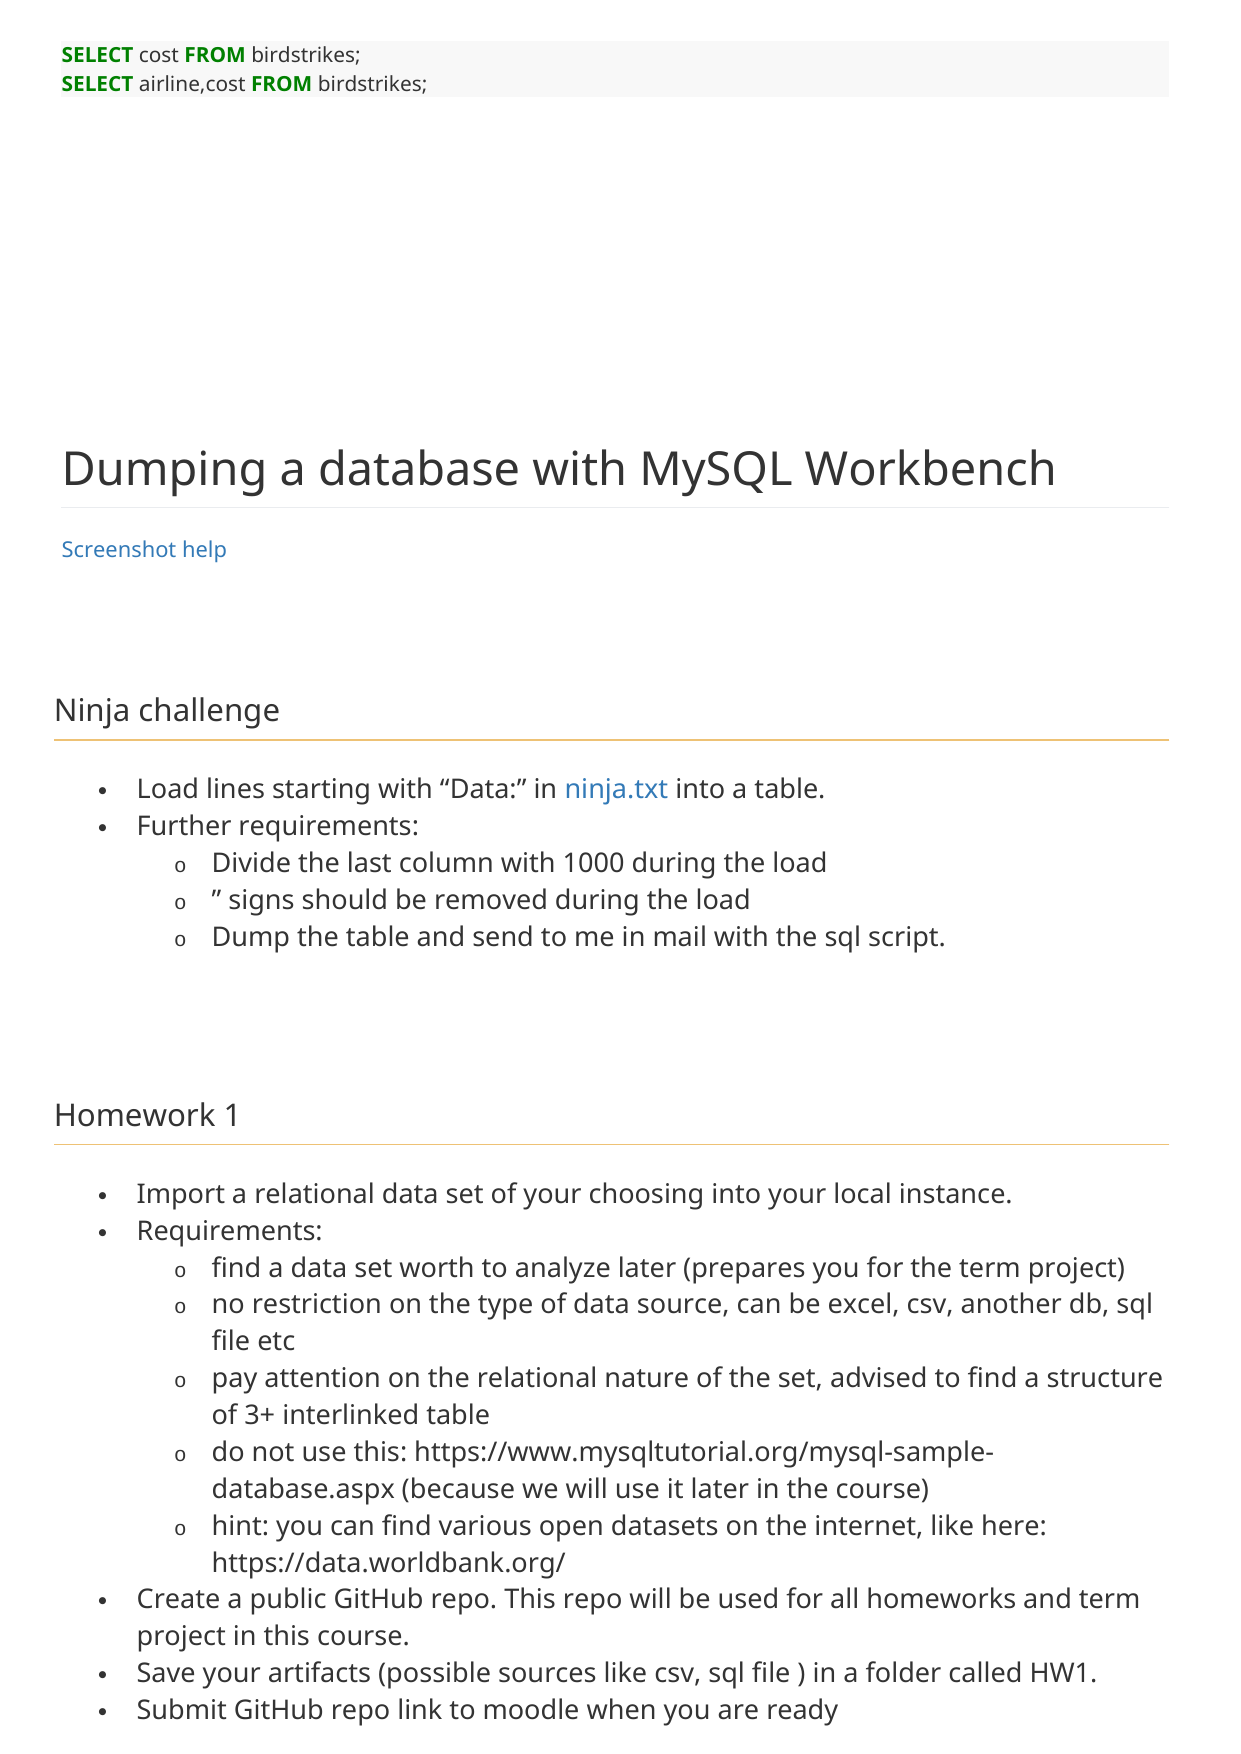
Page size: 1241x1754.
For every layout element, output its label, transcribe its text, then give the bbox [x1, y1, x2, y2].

list Requirements: [99, 1211, 1169, 1248]
list pay attention on the relational nature of the set, advised to find a structure of 3+ interlinked table [174, 1359, 1169, 1432]
list Divide the last column with 1000 during the load [174, 844, 1169, 881]
list Submit GitHub repo link to moodle when you are ready [99, 1691, 1169, 1727]
text Ninja challenge [53, 688, 1169, 741]
list Dump the table and send to me in mail with the sql script. [174, 917, 1169, 954]
list do not use this: https://www.mysqltutorial.org/mysql-sample-database.aspx (because we will use it later in the course) [174, 1432, 1169, 1506]
list Create a public GitHub repo. This repo will be used for all homeworks and term project in this course. [99, 1580, 1169, 1654]
list find a data set worth to analyze later (prepares you for the term project) [174, 1248, 1169, 1285]
text SELECT cost FROM birdstrikes; [61, 41, 1169, 69]
list no restriction on the type of data source, can be excel, csv, another db, sql file etc [174, 1285, 1169, 1359]
list ” signs should be removed during the load [174, 881, 1169, 917]
text Homework 1 [53, 1093, 1169, 1145]
list hint: you can find various open datasets on the internet, like here: https://data.worldbank.org/ [174, 1506, 1169, 1580]
list Load lines starting with “Data:” in ninja.txt into a table. [99, 770, 1169, 807]
text Dumping a database with MySQL Workbench [61, 435, 1169, 507]
list Save your artifacts (possible sources like csv, sql file ) in a folder called HW1. [99, 1654, 1169, 1691]
list Further requirements: [99, 807, 1169, 844]
list Import a relational data set of your choosing into your local instance. [99, 1174, 1169, 1211]
text Screenshot help [61, 533, 1169, 563]
text SELECT airline,cost FROM birdstrikes; [61, 69, 1169, 97]
